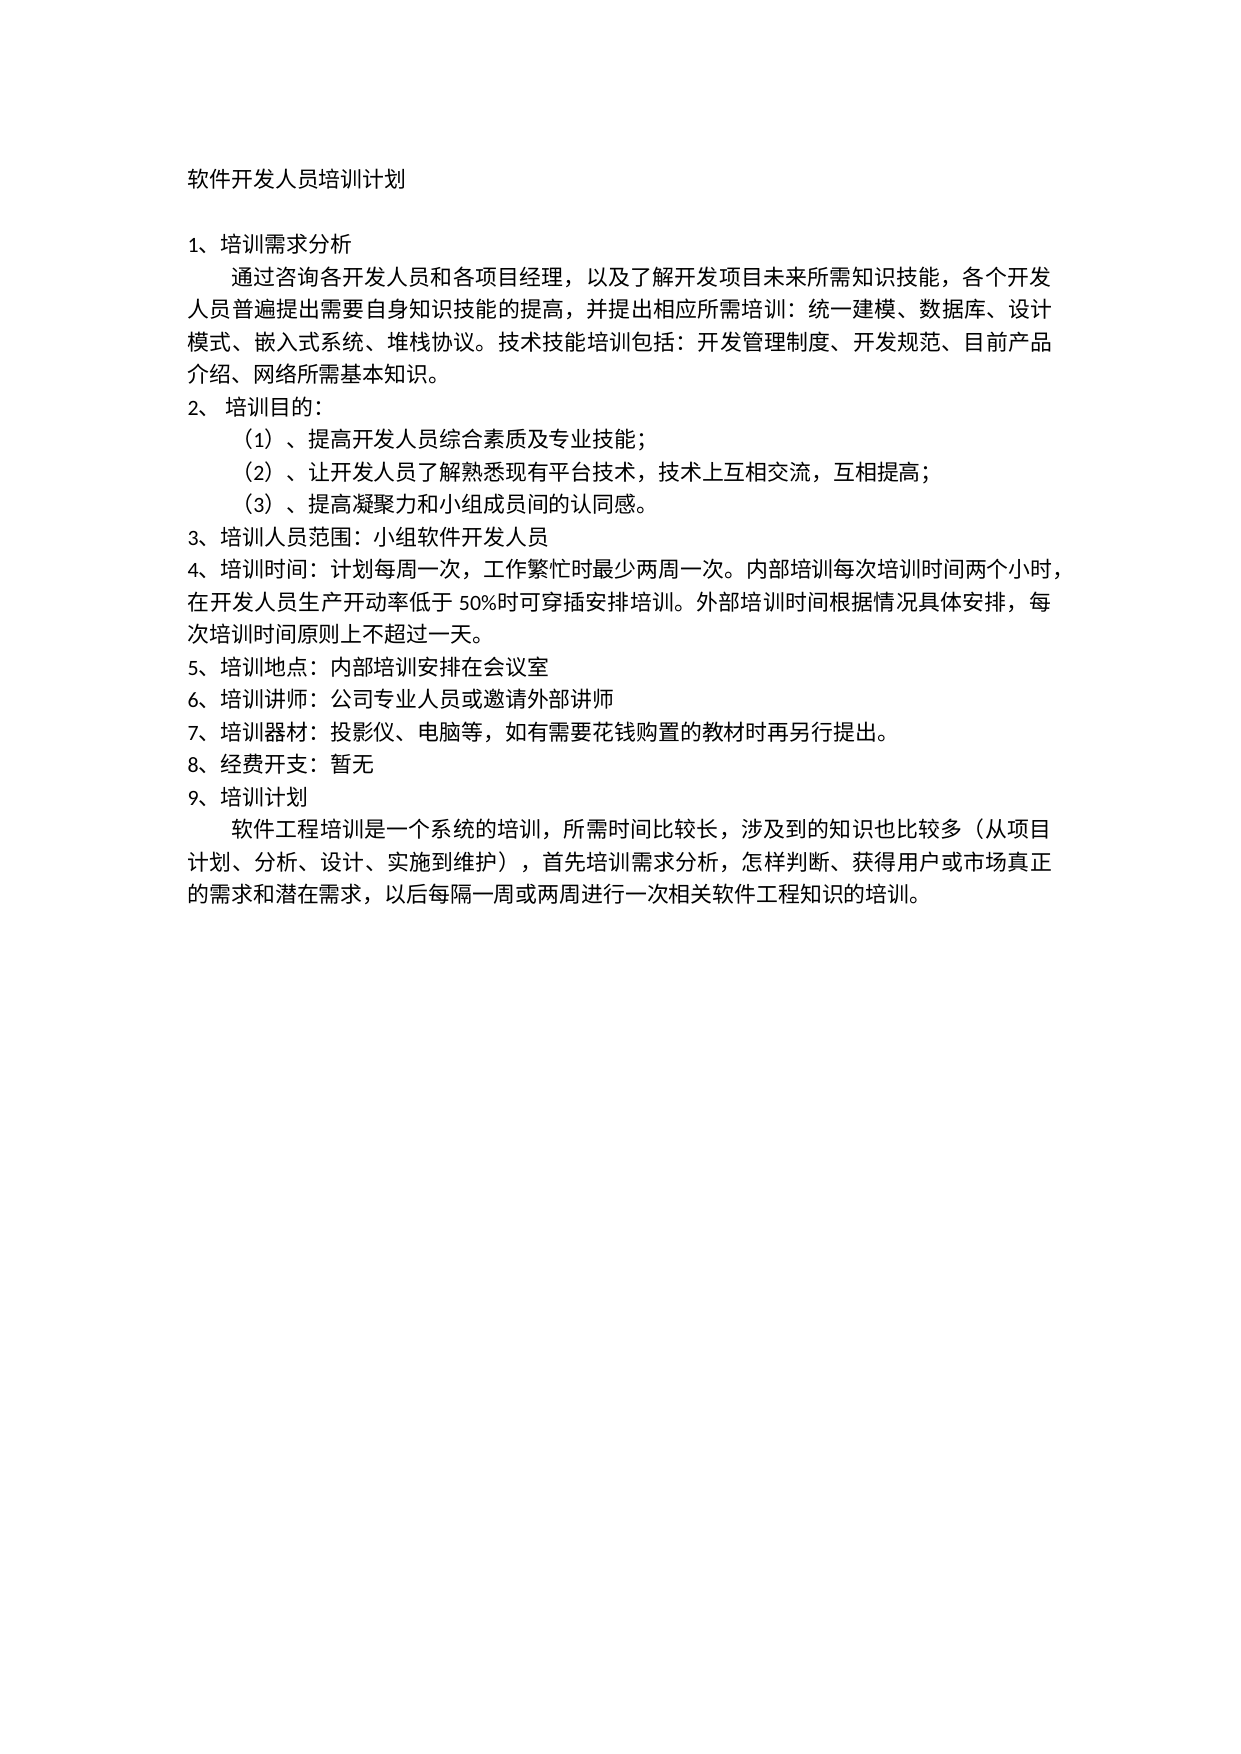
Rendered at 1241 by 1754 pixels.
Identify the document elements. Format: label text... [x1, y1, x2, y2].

text （3）、提高凝聚力和小组成员间的认同感。 [187, 487, 1053, 519]
text 2、 培训目的： [187, 389, 1053, 422]
text 5、培训地点：内部培训安排在会议室 [187, 649, 1053, 682]
text 7、培训器材：投影仪、电脑等，如有需要花钱购置的教材时再另行提出。 [187, 714, 1053, 747]
text 软件开发人员培训计划 [187, 162, 1053, 194]
text （1）、提高开发人员综合素质及专业技能； [187, 422, 1053, 454]
text 4、培训时间：计划每周一次，工作繁忙时最少两周一次。内部培训每次培训时间两个小时，在开发人员生产开动率低于50%时可穿插安排培训。外部培训时间根据情况具体安排，每次培训时间原则上不超过一天。 [187, 552, 1053, 649]
text （2）、让开发人员了解熟悉现有平台技术，技术上互相交流，互相提高； [187, 454, 1053, 487]
text 1、培训需求分析 [187, 227, 1053, 259]
text 通过咨询各开发人员和各项目经理，以及了解开发项目未来所需知识技能，各个开发人员普遍提出需要自身知识技能的提高，并提出相应所需培训：统一建模、数据库、设计模式、嵌入式系统、堆栈协议。技术技能培训包括：开发管理制度、开发规范、目前产品介绍、网络所需基本知识。 [187, 259, 1053, 389]
text 8、经费开支：暂无 [187, 747, 1053, 779]
text 9、培训计划 [187, 779, 1053, 812]
text 3、培训人员范围：小组软件开发人员 [187, 519, 1053, 552]
text 6、培训讲师：公司专业人员或邀请外部讲师 [187, 682, 1053, 714]
text 软件工程培训是一个系统的培训，所需时间比较长，涉及到的知识也比较多（从项目计划、分析、设计、实施到维护），首先培训需求分析，怎样判断、获得用户或市场真正的需求和潜在需求，以后每隔一周或两周进行一次相关软件工程知识的培训。 [187, 812, 1053, 909]
